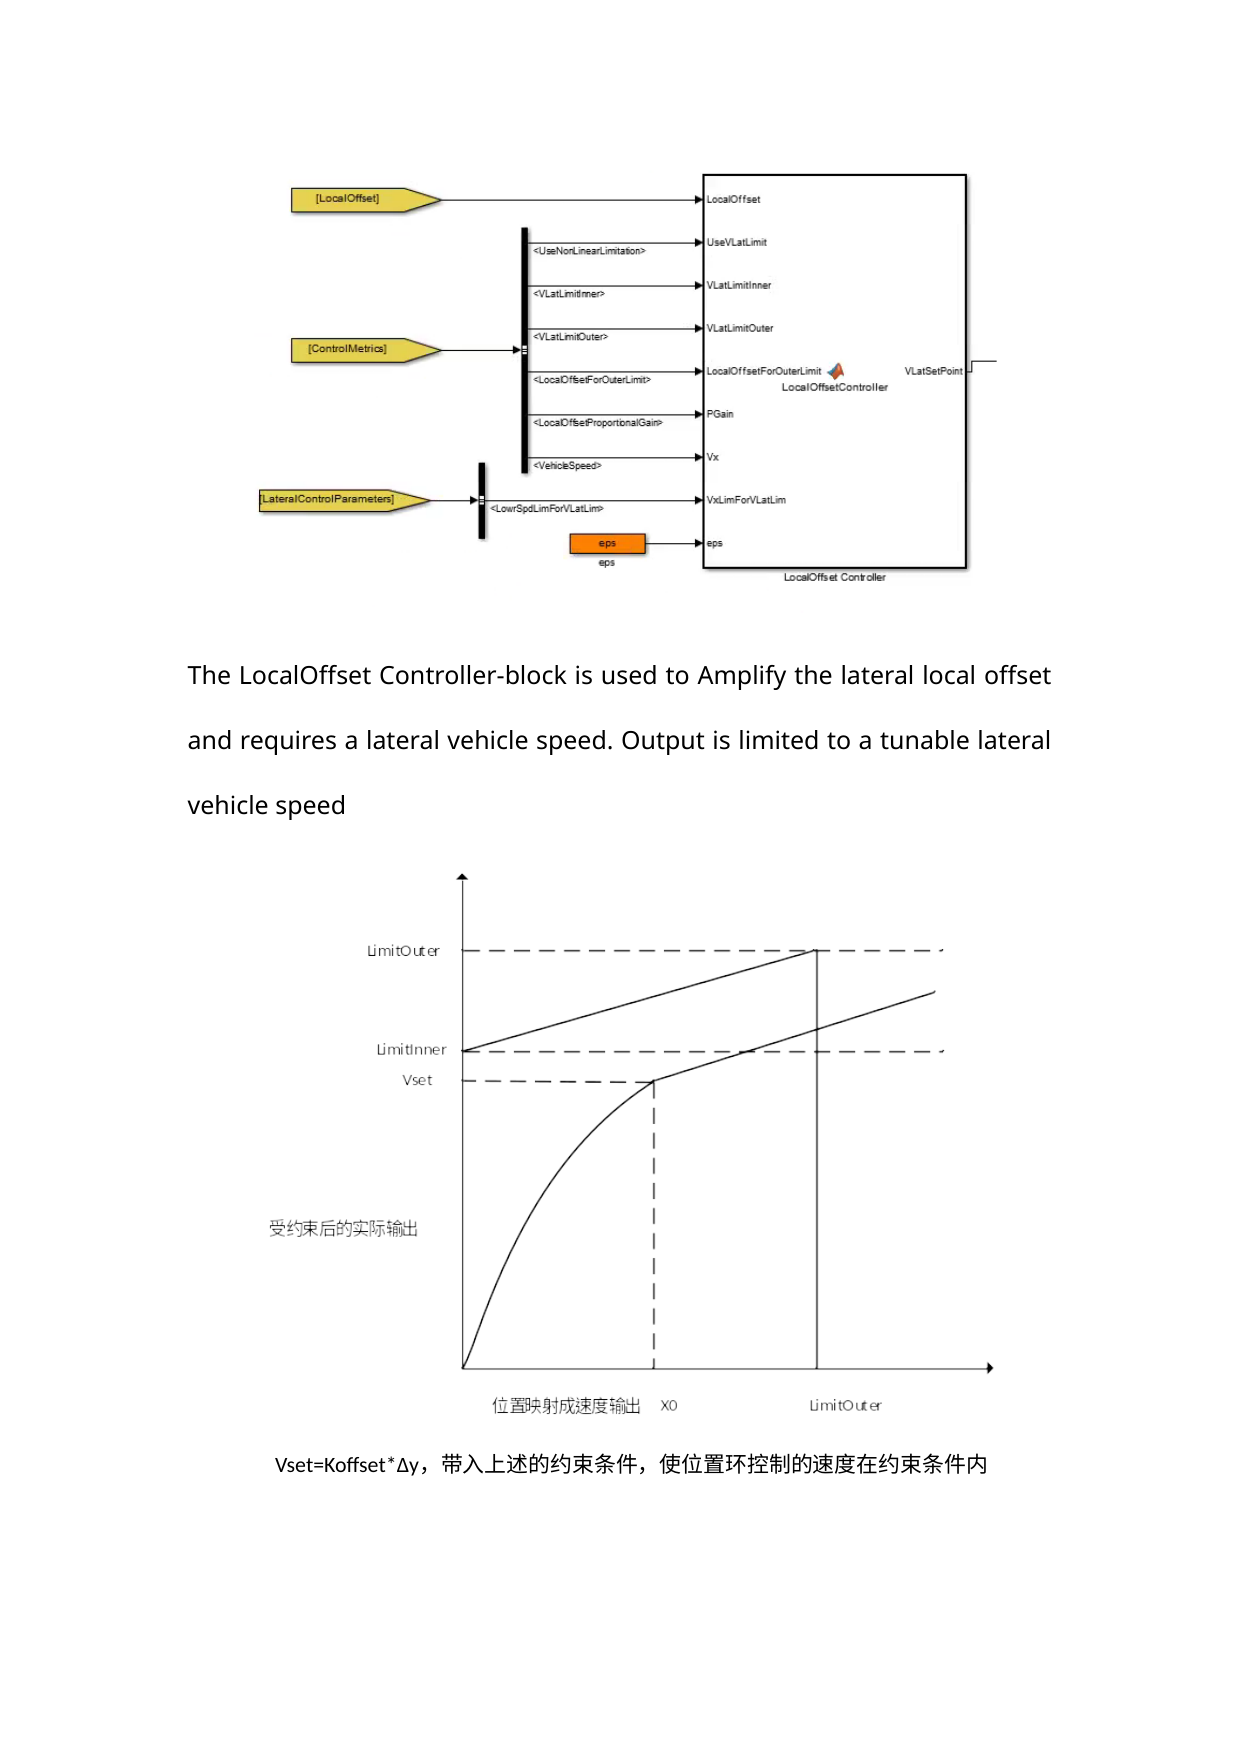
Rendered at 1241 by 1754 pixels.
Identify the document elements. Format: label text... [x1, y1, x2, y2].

text The LocalOffset Controller-block is used to Amplify the lateral local offset and requires a lateral vehicle speed. Output is limited to a tunable lateral vehicle speed [187, 642, 1053, 837]
list Vset=Koffset*Δy，带入上述的约束条件，使位置环控制的速度在约束条件内 [231, 1447, 1053, 1479]
picture [243, 162, 997, 613]
